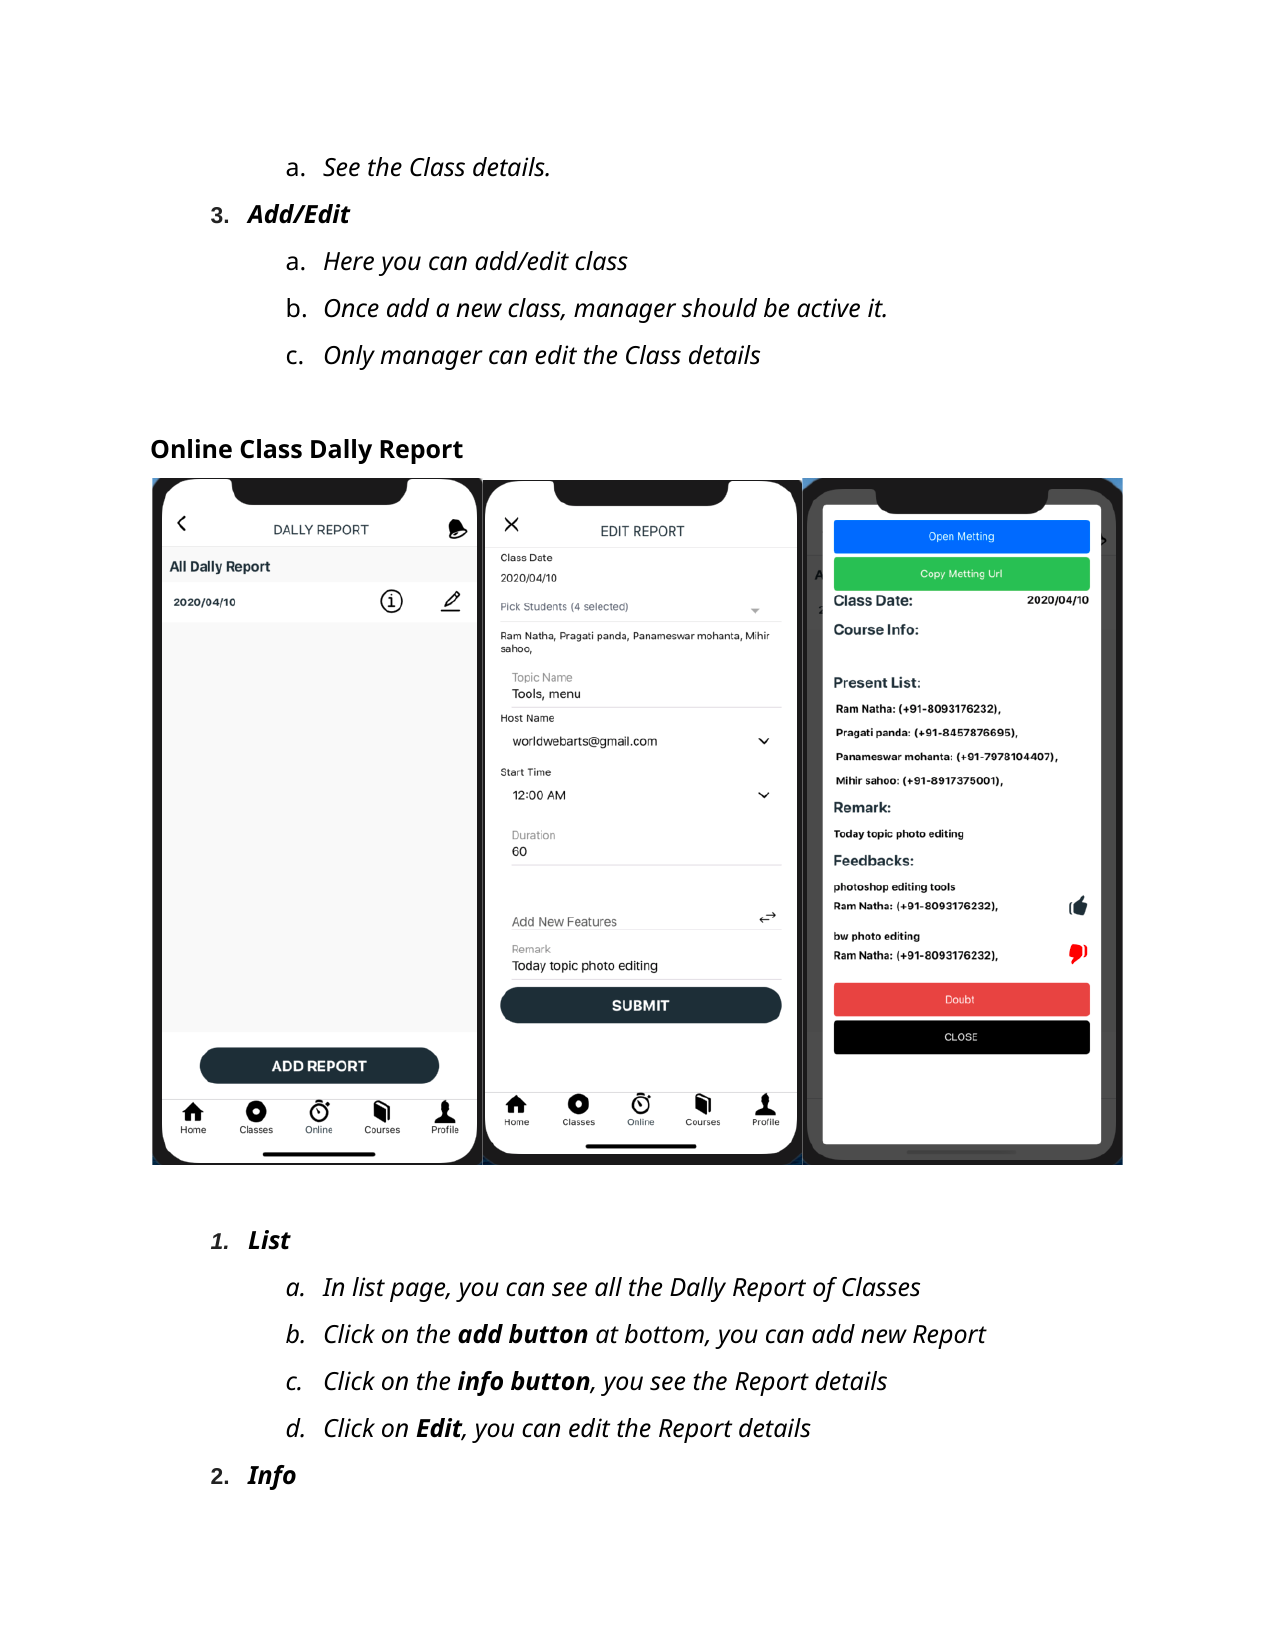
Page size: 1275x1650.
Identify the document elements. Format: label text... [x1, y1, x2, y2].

picture [152, 478, 1123, 1165]
list In list page, you can see all the Dally Report of Classes [285, 1270, 1125, 1304]
list Click on the add button at bottom, you can add new Report [285, 1317, 1125, 1351]
list Add/Edit [210, 197, 1125, 231]
list List [210, 1223, 1125, 1257]
list See the Class details. [285, 150, 1125, 184]
list Click on the info button, you see the Report details [285, 1364, 1125, 1398]
list Click on Edit, you can edit the Report details [285, 1411, 1125, 1445]
list Here you can add/edit class [285, 244, 1125, 278]
text Online Class Dally Report [150, 432, 1125, 466]
list Once add a new class, manager should be active it. [285, 291, 1125, 325]
list Info [210, 1458, 1125, 1492]
list Only manager can edit the Class details [285, 338, 1125, 372]
